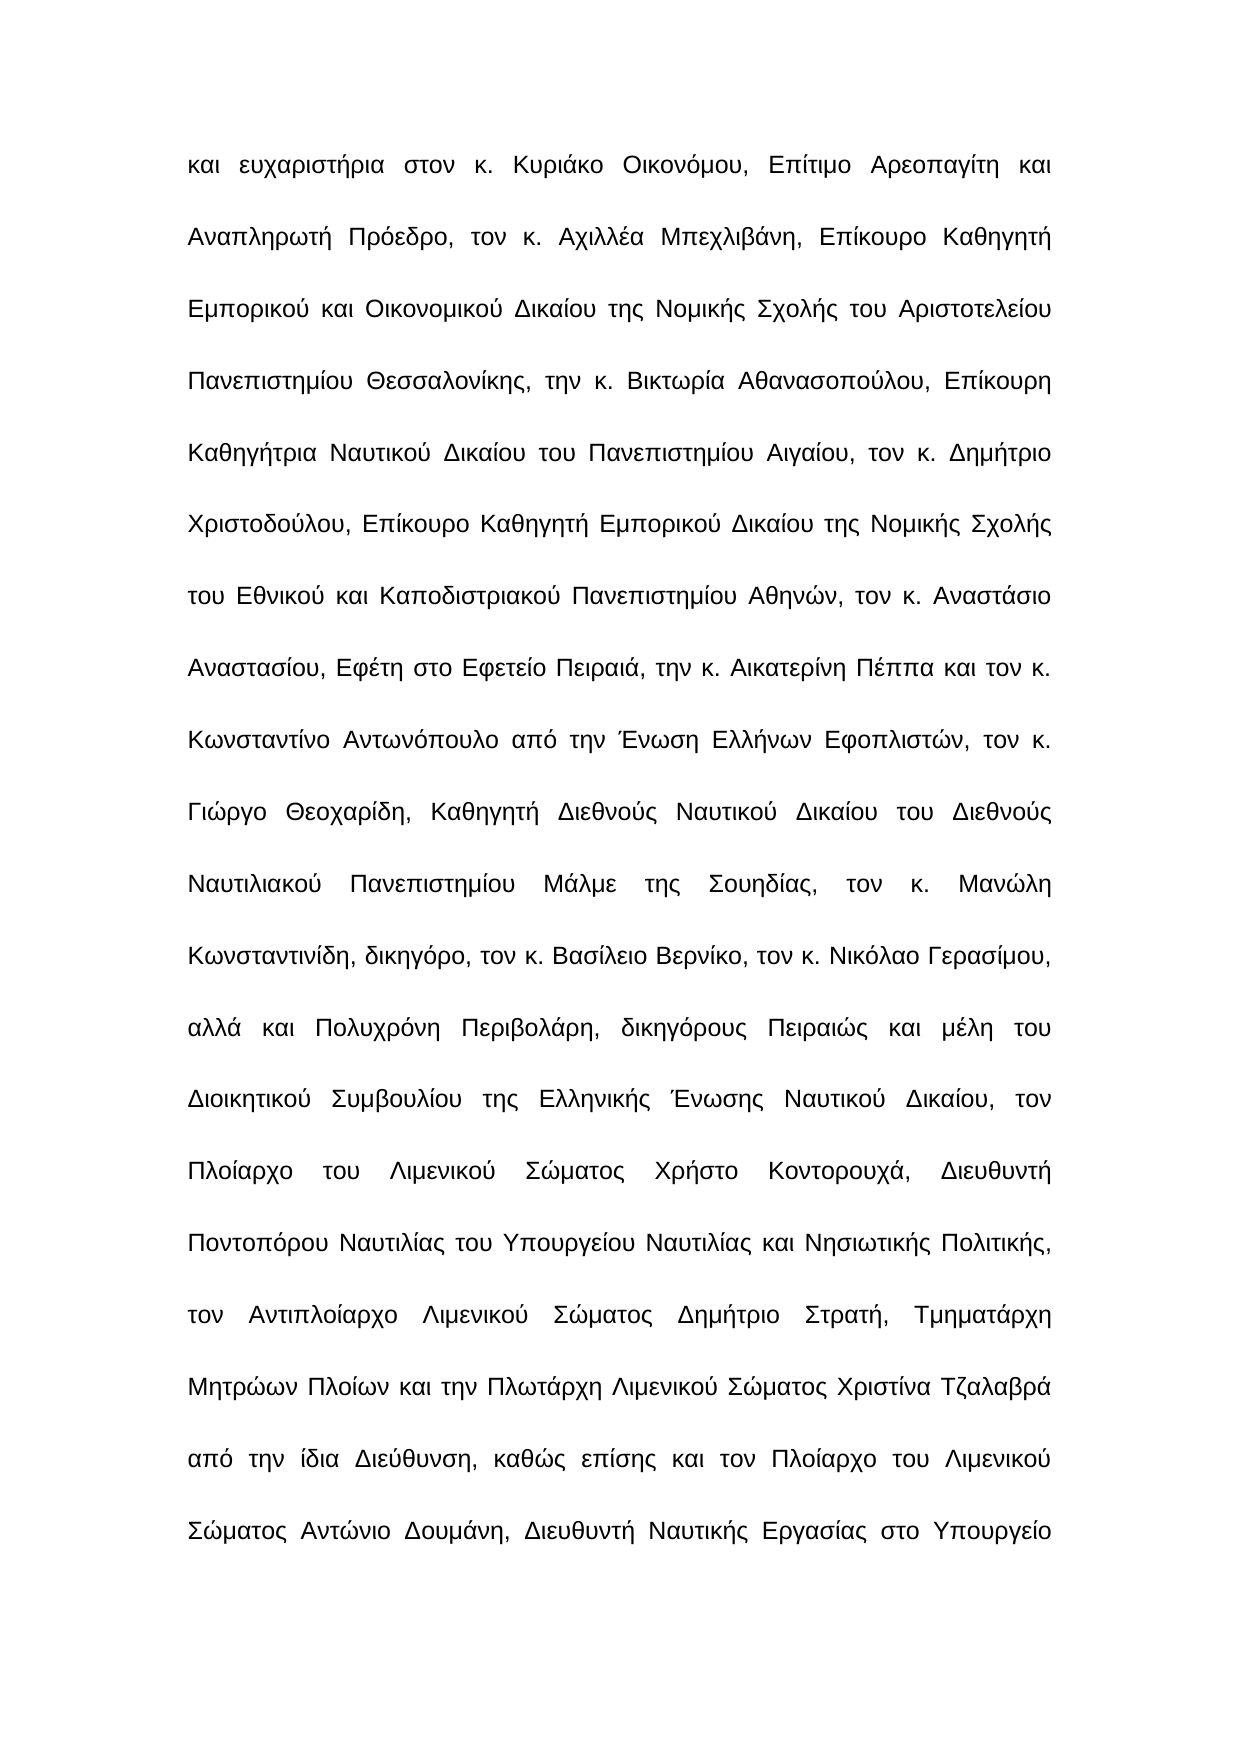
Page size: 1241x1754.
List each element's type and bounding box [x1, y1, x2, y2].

text [187, 150, 1053, 1544]
